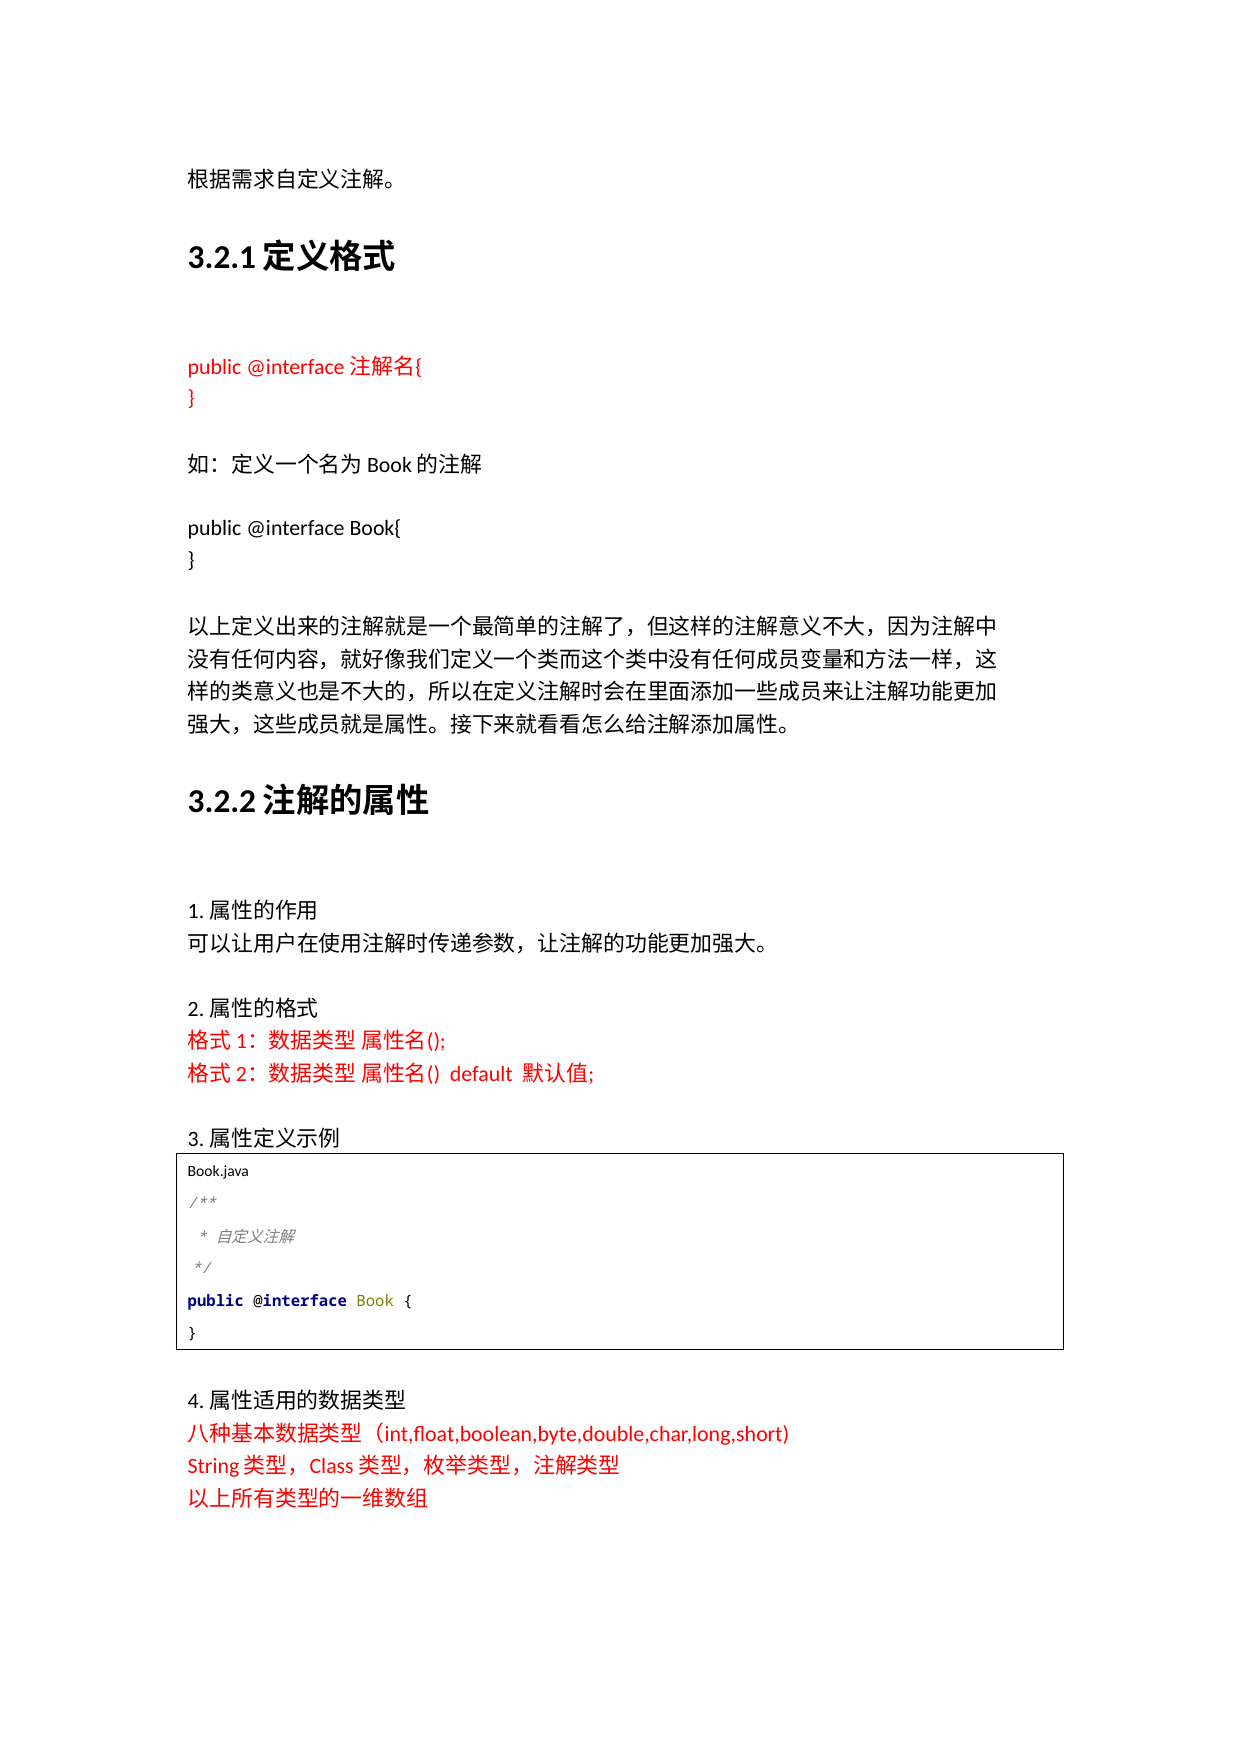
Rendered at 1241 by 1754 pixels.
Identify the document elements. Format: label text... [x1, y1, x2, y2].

text 可以让用户在使用注解时传递参数，让注解的功能更加强大。 [187, 926, 1053, 958]
text 格式2：数据类型 属性名() default 默认值; [187, 1056, 1053, 1088]
text 样的类意义也是不大的，所以在定义注解时会在里面添加一些成员来让注解功能更加 [187, 674, 1053, 706]
text 格式1：数据类型 属性名(); [187, 1023, 1053, 1056]
text 以上定义出来的注解就是一个最简单的注解了，但这样的注解意义不大，因为注解中 [187, 609, 1053, 641]
table_header Book.java /** * 自定义注解 */ public @interface Book { } [177, 1154, 1063, 1349]
text 根据需求自定义注解。 [187, 162, 1053, 194]
text 没有任何内容，就好像我们定义一个类而这个类中没有任何成员变量和方法一样，这 [187, 641, 1053, 674]
list 3. 属性定义示例 [187, 1121, 1053, 1153]
text 八种基本数据类型（int,float,boolean,byte,double,char,long,short) [187, 1415, 1053, 1448]
text public @interface 注解名{ [187, 349, 1053, 381]
text } [187, 544, 1053, 576]
subtitle 3.2.2注解的属性 [187, 766, 1053, 831]
text 4. 属性适用的数据类型 [187, 1383, 1053, 1415]
text 2. 属性的格式 [187, 991, 1053, 1023]
text public @interface Book{ [187, 511, 1053, 544]
text } [187, 381, 1053, 414]
text 1. 属性的作用 [187, 893, 1053, 926]
text 以上所有类型的一维数组 [187, 1480, 1053, 1513]
text 强大，这些成员就是属性。接下来就看看怎么给注解添加属性。 [187, 706, 1053, 739]
text String类型，Class类型，枚举类型，注解类型 [187, 1448, 1053, 1480]
text 如：定义一个名为Book的注解 [187, 446, 1053, 479]
subtitle 3.2.1定义格式 [187, 222, 1053, 287]
